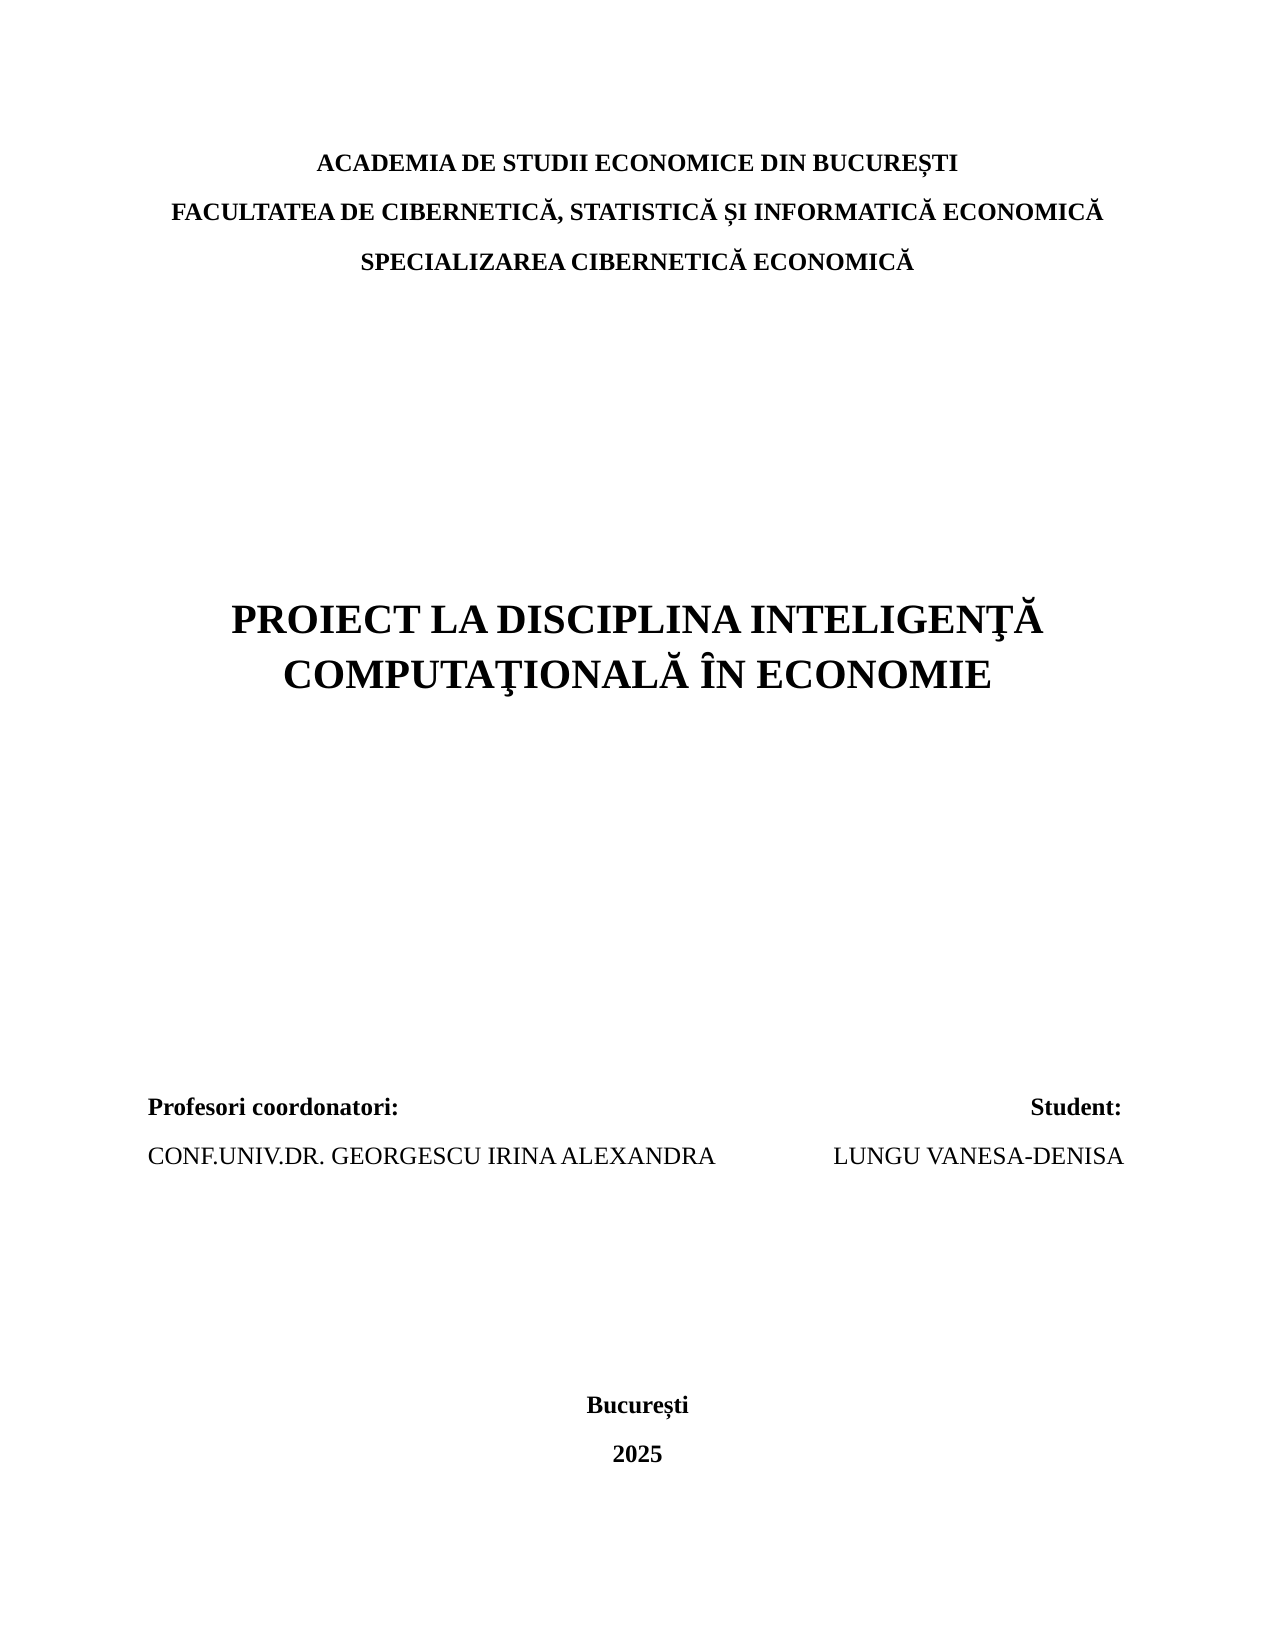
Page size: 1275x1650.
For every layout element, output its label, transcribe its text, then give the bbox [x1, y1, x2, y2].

text 2025 [148, 1439, 1127, 1468]
text Profesori coordonatori: Student: [148, 1092, 1127, 1120]
text CONF.UNIV.DR. GEORGESCU IRINA ALEXANDRA LUNGU VANESA-DENISA [148, 1141, 1127, 1170]
text PROIECT LA DISCIPLINA INTELIGENŢĂ COMPUTAŢIONALĂ ȊN ECONOMIE [148, 595, 1127, 698]
text București [148, 1390, 1127, 1418]
text FACULTATEA DE CIBERNETICĂ, STATISTICĂ ȘI INFORMATICĂ ECONOMICĂ [148, 197, 1127, 226]
text ACADEMIA DE STUDII ECONOMICE DIN BUCUREȘTI [148, 148, 1127, 176]
text SPECIALIZAREA CIBERNETICĂ ECONOMICĂ [148, 247, 1127, 276]
